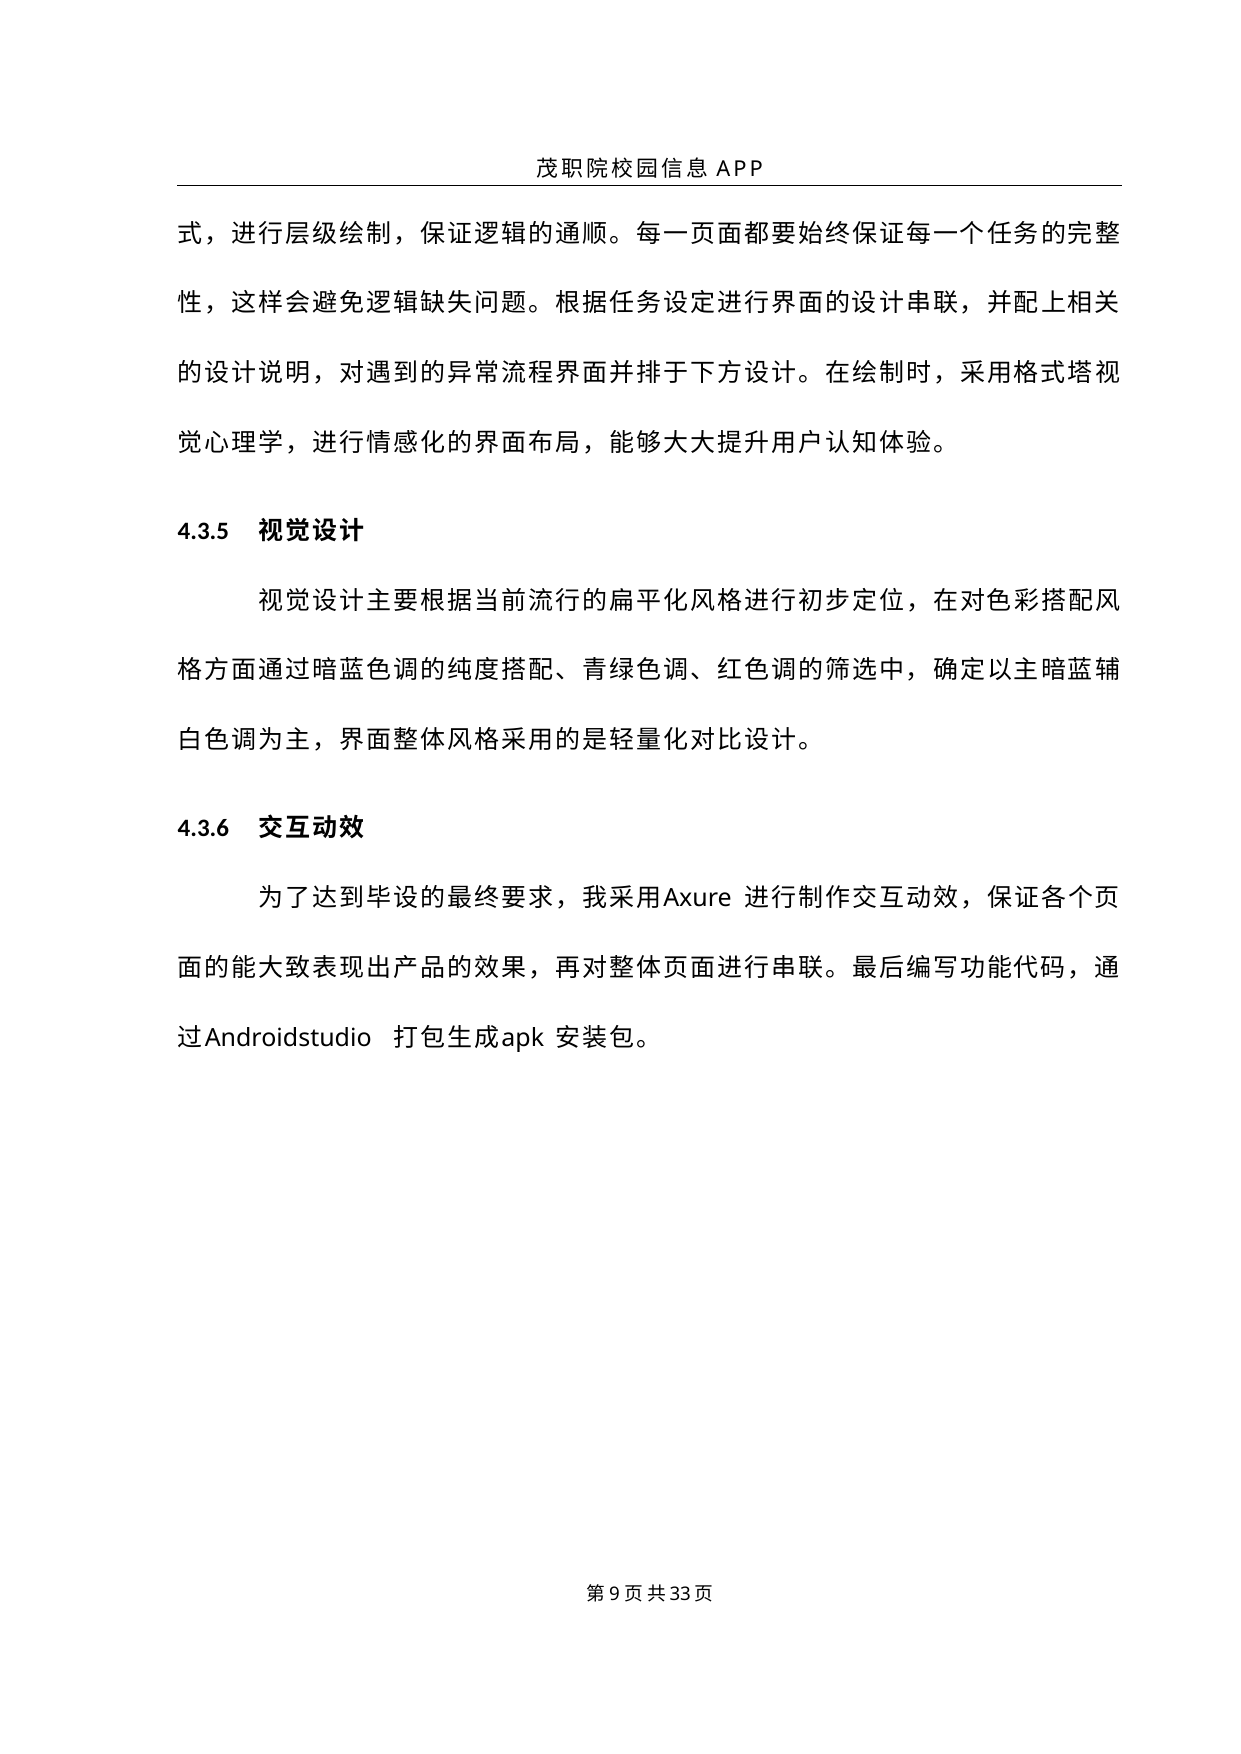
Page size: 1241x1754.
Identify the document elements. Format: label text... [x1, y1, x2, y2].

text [177, 208, 1122, 464]
text 为了达到毕设的最终要求，我采用Axure进行制作交互动效，保证各个页面的能大致表现出产品的效果，再对整体页面进行串联。最后编写功能代码，通过Androidstudio打包生成apk安装包。 [177, 872, 1122, 1058]
subtitle 4.3.5 视觉设计 [177, 505, 1122, 552]
text 视觉设计主要根据当前流行的扁平化风格进行初步定位，在对色彩搭配风格方面通过暗蓝色调的纯度搭配、青绿色调、红色调的筛选中，确定以主暗蓝辅白色调为主，界面整体风格采用的是轻量化对比设计。 [177, 575, 1122, 761]
subtitle 4.3.6 交互动效 [177, 802, 1122, 849]
